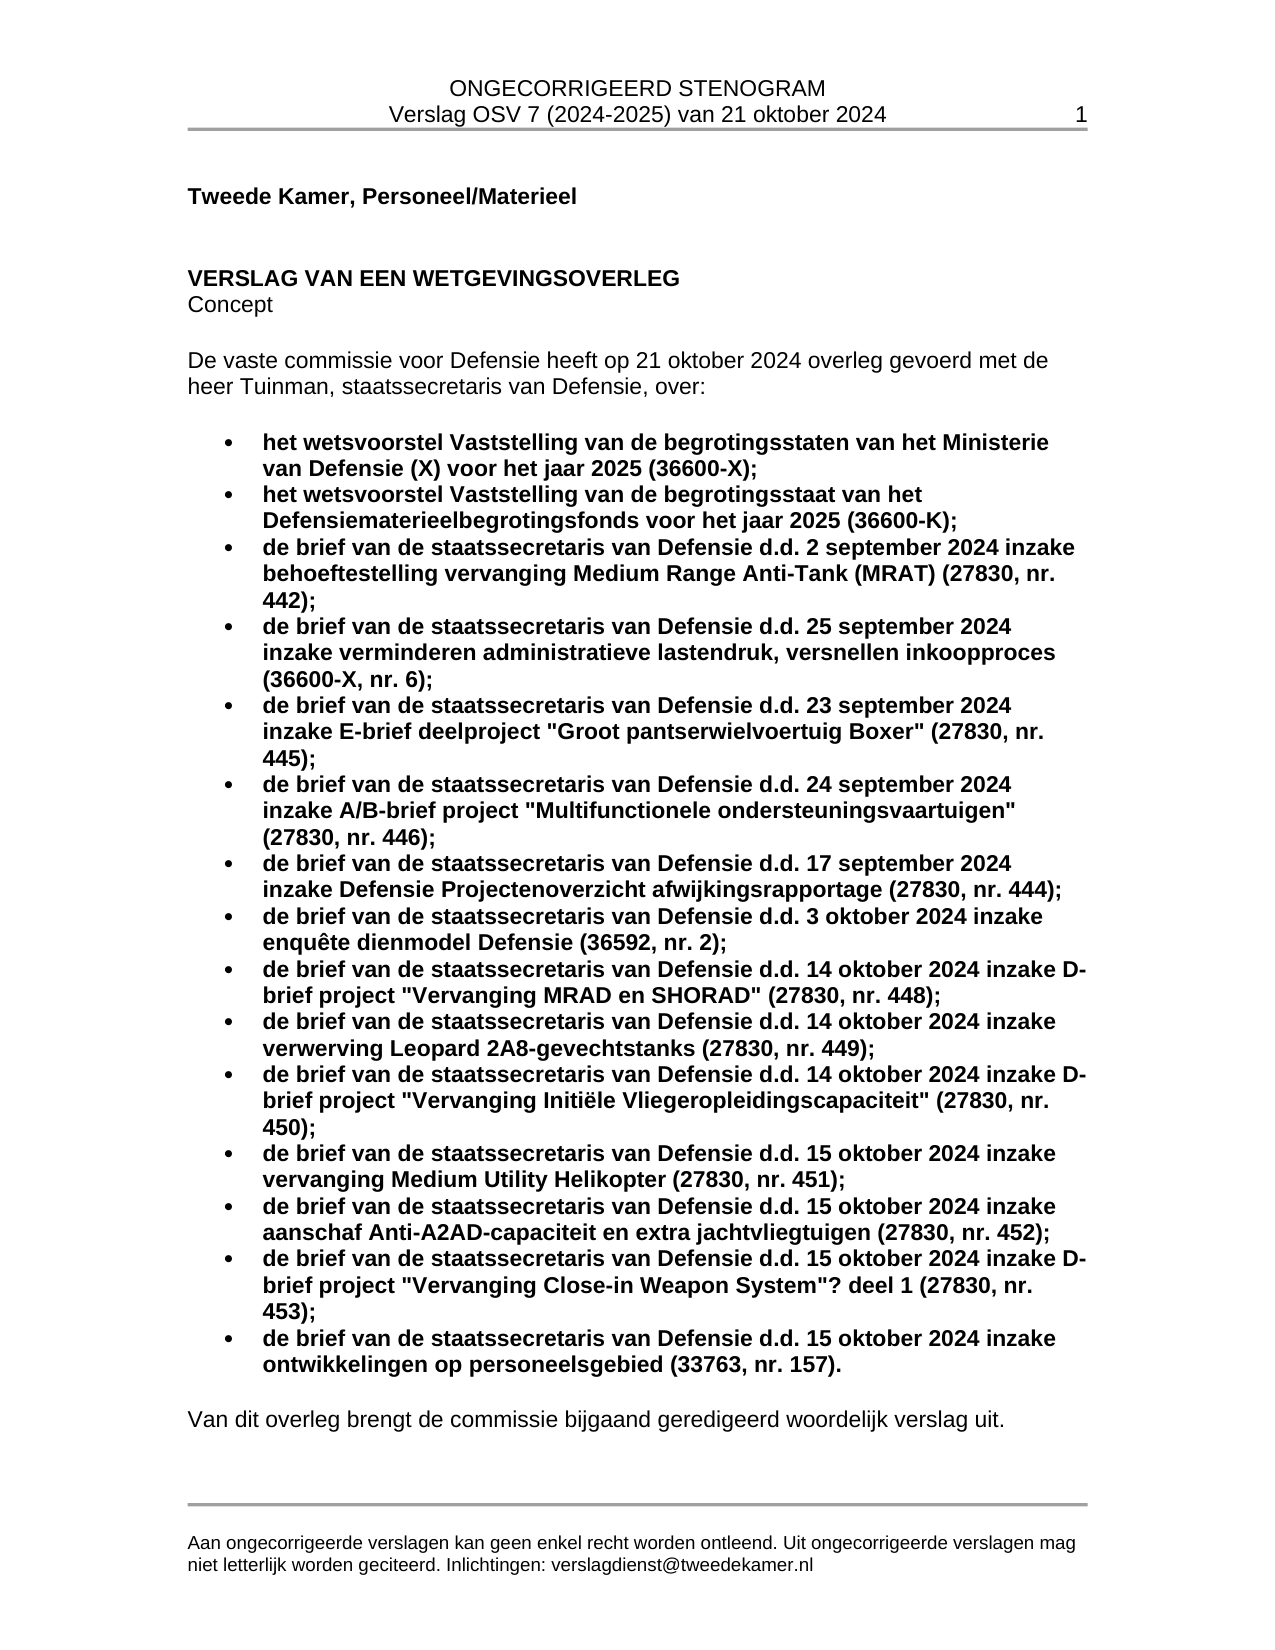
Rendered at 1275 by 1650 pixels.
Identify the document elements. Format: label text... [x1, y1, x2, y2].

list het wetsvoorstel Vaststelling van de begrotingsstaat van het Defensiematerieelbegrotingsfonds voor het jaar 2025 (36600-K); [225, 481, 1087, 534]
list het wetsvoorstel Vaststelling van de begrotingsstaten van het Ministerie van Defensie (X) voor het jaar 2025 (36600-X); [225, 428, 1087, 481]
list de brief van de staatssecretaris van Defensie d.d. 24 september 2024 inzake A/B-brief project "Multifunctionele ondersteuningsvaartuigen" (27830, nr. 446); [225, 771, 1087, 850]
list de brief van de staatssecretaris van Defensie d.d. 25 september 2024 inzake verminderen administratieve lastendruk, versnellen inkoopproces (36600-X, nr. 6); [225, 613, 1087, 692]
list de brief van de staatssecretaris van Defensie d.d. 15 oktober 2024 inzake vervanging Medium Utility Helikopter (27830, nr. 451); [225, 1140, 1087, 1193]
list de brief van de staatssecretaris van Defensie d.d. 17 september 2024 inzake Defensie Projectenoverzicht afwijkingsrapportage (27830, nr. 444); [225, 850, 1087, 903]
list de brief van de staatssecretaris van Defensie d.d. 14 oktober 2024 inzake D-brief project "Vervanging MRAD en SHORAD" (27830, nr. 448); [225, 956, 1087, 1008]
list de brief van de staatssecretaris van Defensie d.d. 23 september 2024 inzake E-brief deelproject "Groot pantserwielvoertuig Boxer" (27830, nr. 445); [225, 692, 1087, 771]
list de brief van de staatssecretaris van Defensie d.d. 3 oktober 2024 inzake enquête dienmodel Defensie (36592, nr. 2); [225, 903, 1087, 956]
list de brief van de staatssecretaris van Defensie d.d. 15 oktober 2024 inzake D-brief project "Vervanging Close-in Weapon System"? deel 1 (27830, nr. 453); [225, 1245, 1087, 1324]
text Tweede Kamer, Personeel/Materieel [187, 156, 1087, 209]
list de brief van de staatssecretaris van Defensie d.d. 2 september 2024 inzake behoeftestelling vervanging Medium Range Anti-Tank (MRAT) (27830, nr. 442); [225, 534, 1087, 613]
list de brief van de staatssecretaris van Defensie d.d. 14 oktober 2024 inzake D-brief project "Vervanging Initiële Vliegeropleidingscapaciteit" (27830, nr. 450); [225, 1061, 1087, 1140]
list de brief van de staatssecretaris van Defensie d.d. 15 oktober 2024 inzake aanschaf Anti-A2AD-capaciteit en extra jachtvliegtuigen (27830, nr. 452); [225, 1193, 1087, 1245]
list de brief van de staatssecretaris van Defensie d.d. 15 oktober 2024 inzake ontwikkelingen op personeelsgebied (33763, nr. 157). [225, 1324, 1087, 1377]
list de brief van de staatssecretaris van Defensie d.d. 14 oktober 2024 inzake verwerving Leopard 2A8-gevechtstanks (27830, nr. 449); [225, 1008, 1087, 1061]
text Van dit overleg brengt de commissie bijgaand geredigeerd woordelijk verslag uit. [187, 1406, 1087, 1433]
text VERSLAG VAN EEN WETGEVINGSOVERLEG Concept [187, 238, 1087, 317]
text De vaste commissie voor Defensie heeft op 21 oktober 2024 overleg gevoerd met de heer Tuinman, staatssecretaris van Defensie, over: [187, 347, 1087, 399]
